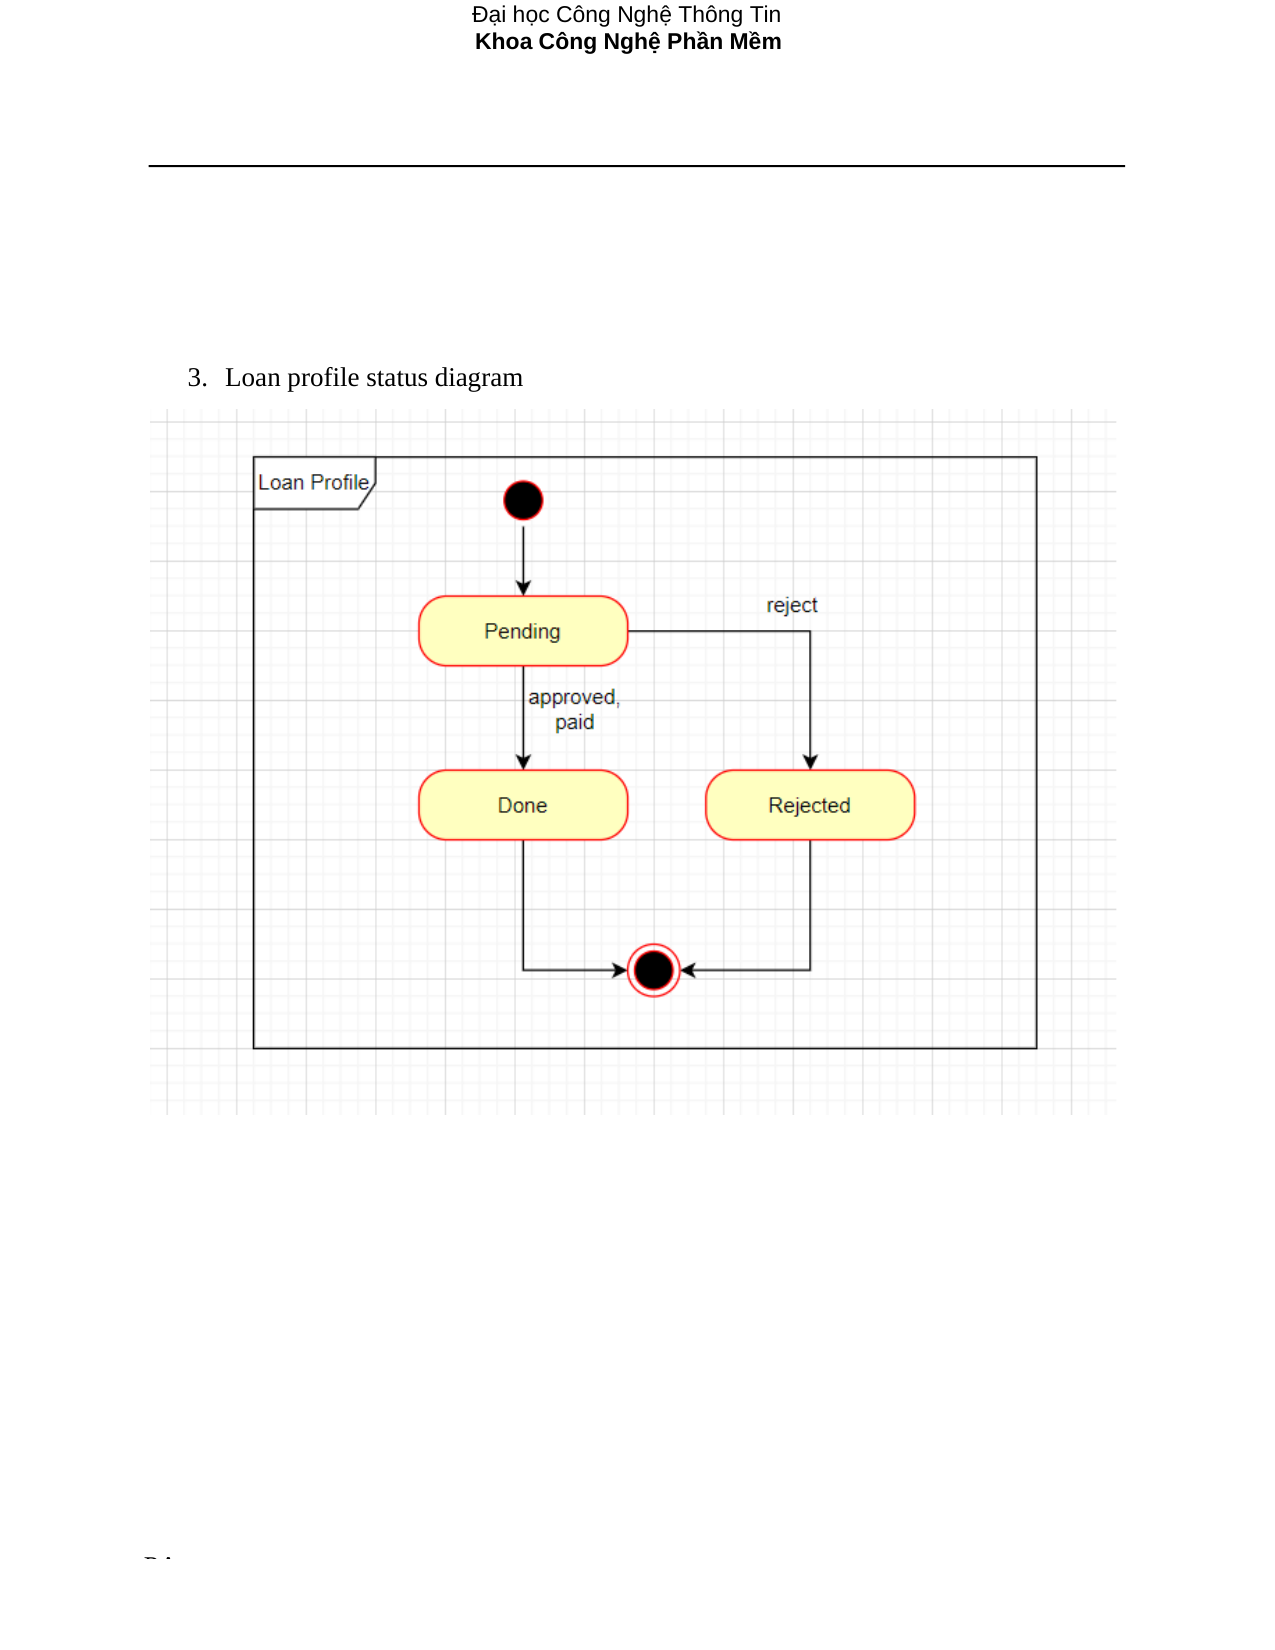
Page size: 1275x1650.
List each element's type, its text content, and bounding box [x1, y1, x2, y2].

picture [150, 409, 1117, 1115]
subtitle Loan profile status diagram [187, 361, 1206, 392]
